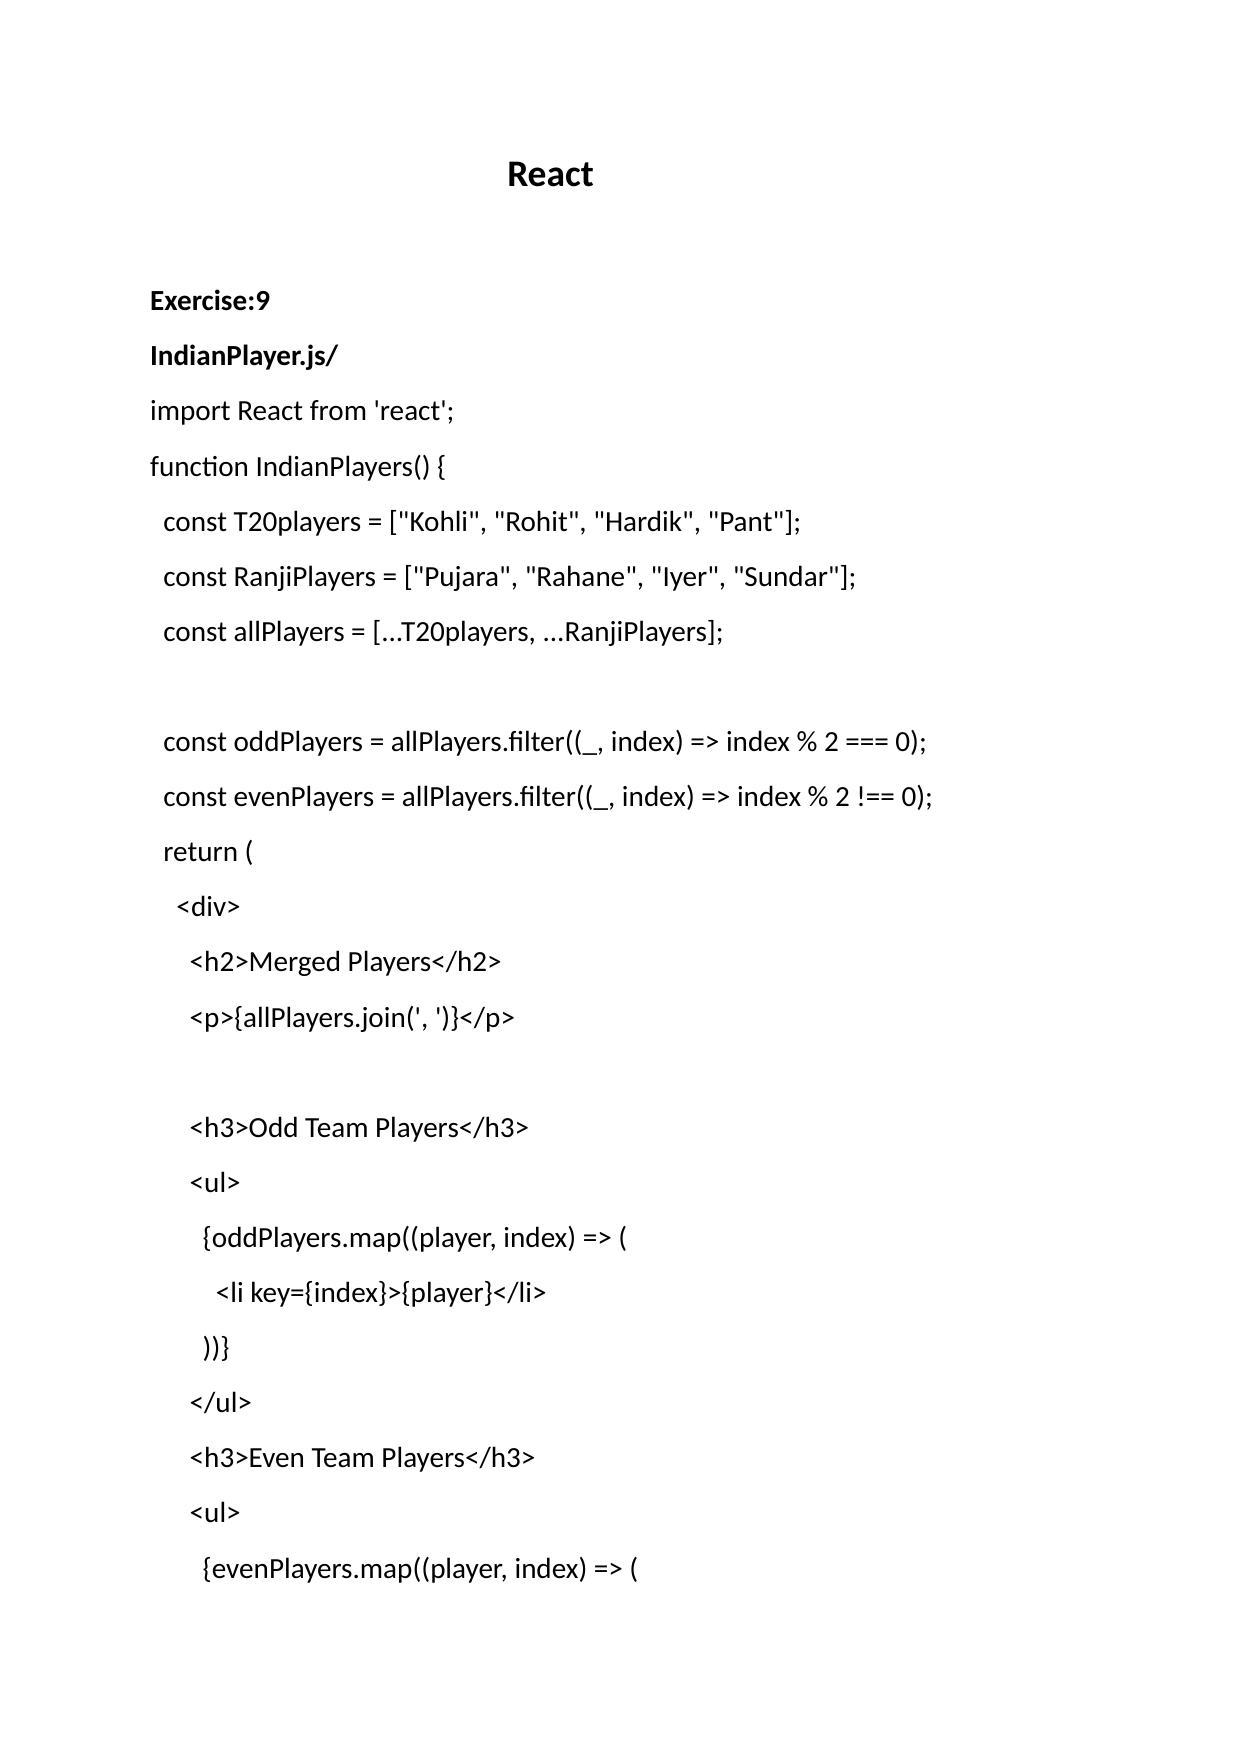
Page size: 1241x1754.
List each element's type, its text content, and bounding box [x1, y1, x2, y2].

text React [150, 150, 1090, 196]
text ))} [150, 1329, 1090, 1365]
text IndianPlayer.js/ [150, 337, 1090, 373]
text const T20players = ["Kohli", "Rohit", "Hardik", "Pant"]; [150, 503, 1090, 538]
text const allPlayers = [...T20players, ...RanjiPlayers]; [150, 613, 1090, 648]
text const evenPlayers = allPlayers.filter((_, index) => index % 2 !== 0); [150, 778, 1090, 814]
text Exercise:9 [150, 282, 1090, 318]
text <ul> [150, 1164, 1090, 1199]
text <h3>Even Team Players</h3> [150, 1439, 1090, 1475]
text import React from 'react'; [150, 392, 1090, 428]
text <p>{allPlayers.join(', ')}</p> [150, 999, 1090, 1034]
text function IndianPlayers() { [150, 448, 1090, 483]
text </ul> [150, 1384, 1090, 1420]
text <li key={index}>{player}</li> [150, 1274, 1090, 1310]
text const oddPlayers = allPlayers.filter((_, index) => index % 2 === 0); [150, 723, 1090, 759]
text {evenPlayers.map((player, index) => ( [150, 1550, 1090, 1585]
text <ul> [150, 1494, 1090, 1530]
text const RanjiPlayers = ["Pujara", "Rahane", "Iyer", "Sundar"]; [150, 558, 1090, 593]
text {oddPlayers.map((player, index) => ( [150, 1219, 1090, 1255]
text <h2>Merged Players</h2> [150, 943, 1090, 979]
text <h3>Odd Team Players</h3> [150, 1109, 1090, 1144]
text <div> [150, 888, 1090, 924]
text return ( [150, 833, 1090, 869]
